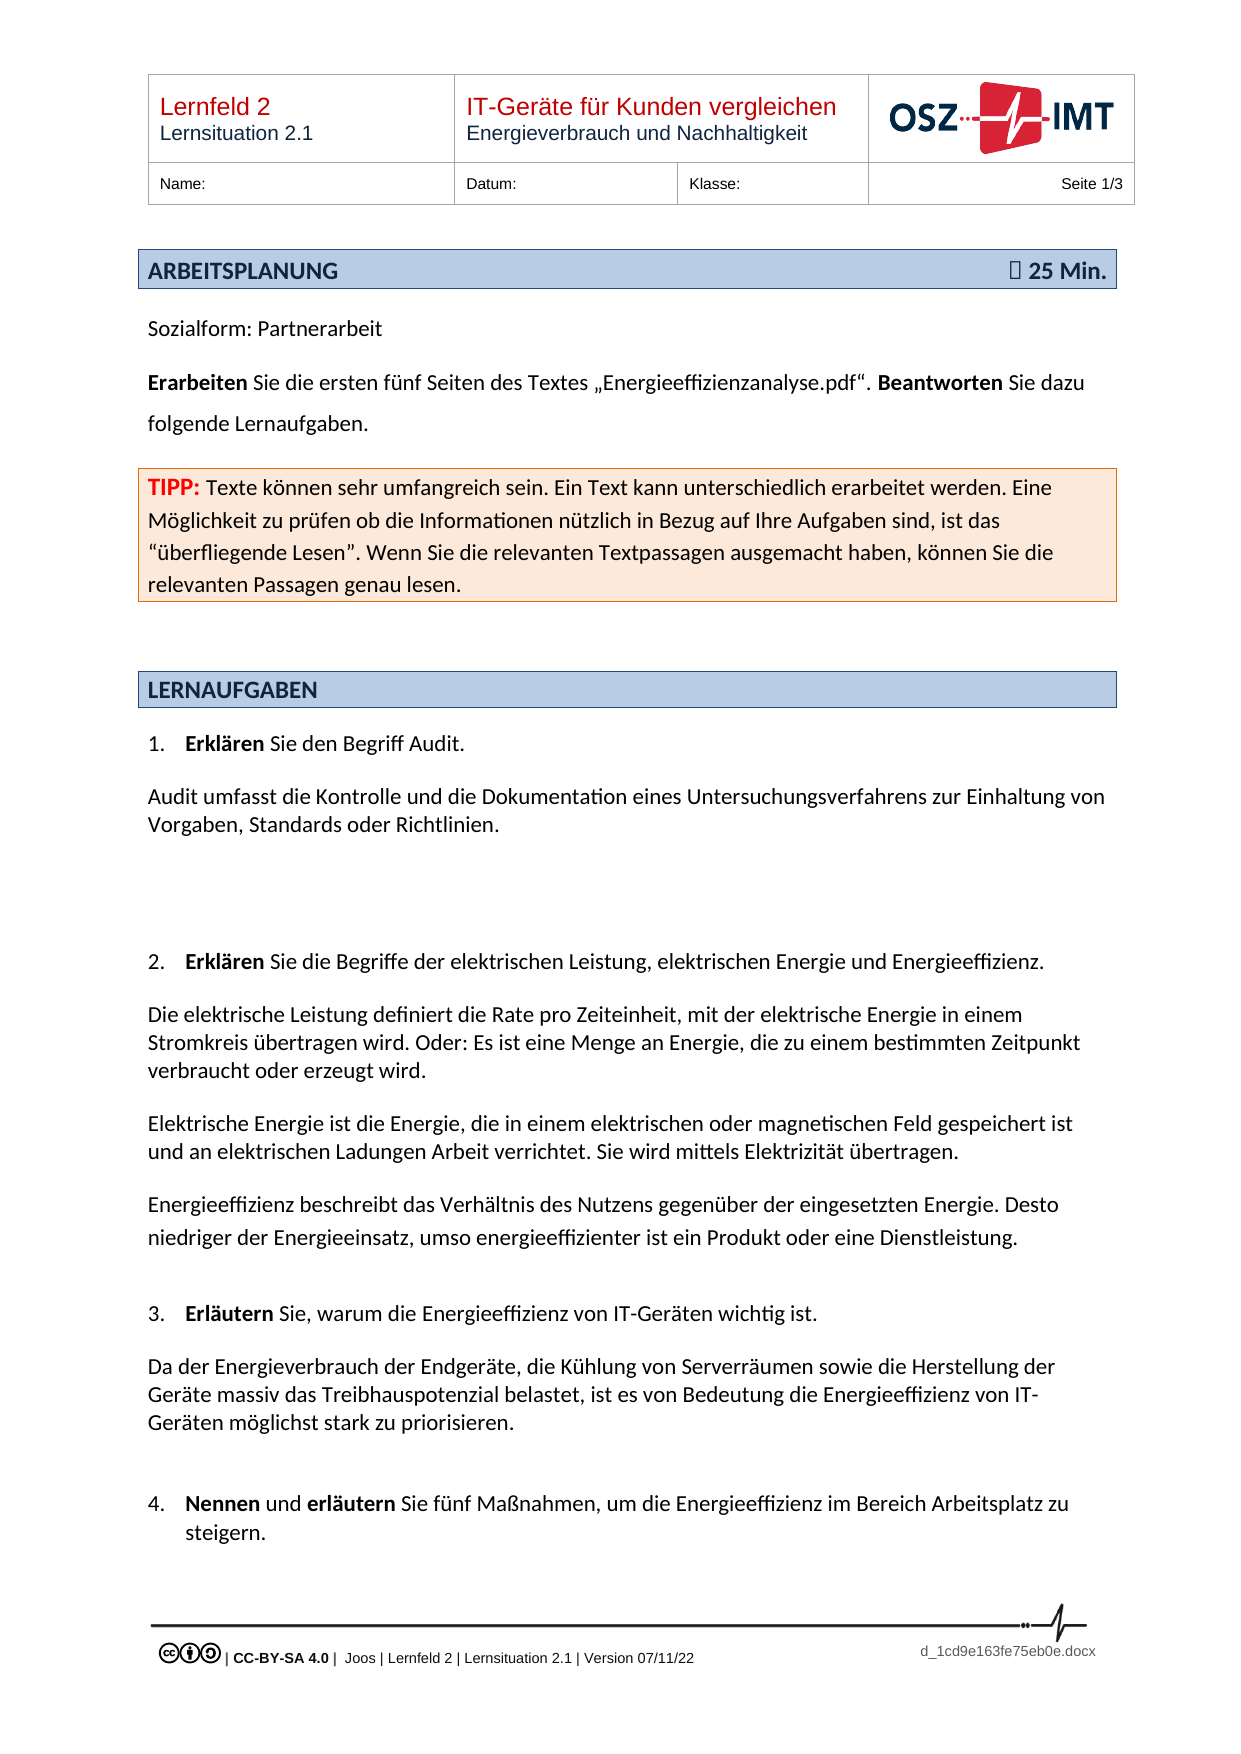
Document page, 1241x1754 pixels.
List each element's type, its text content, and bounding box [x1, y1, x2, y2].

text Audit umfasst die Kontrolle und die Dokumentation eines Untersuchungsverfahrens zur Einhaltung von Vorgaben, Standards oder Richtlinien. [148, 782, 1107, 838]
text Energieeffizienz beschreibt das Verhältnis des Nutzens gegenüber der eingesetzten Energie. Desto niedriger der Energieeinsatz, umso energieeffizienter ist ein Produkt oder eine Dienstleistung. [148, 1190, 1107, 1251]
subtitle TIPP: Texte können sehr umfangreich sein. Ein Text kann unterschiedlich erarbeitet werden. Eine Möglichkeit zu prüfen ob die Informationen nützlich in Bezug auf Ihre Aufgaben sind, ist das “überfliegende Lesen”. Wenn Sie die relevanten Textpassagen ausgemacht haben, können Sie die relevanten Passagen genau lesen. [139, 469, 1116, 601]
text Sozialform: Partnerarbeit [148, 314, 1107, 343]
text Elektrische Energie ist die Energie, die in einem elektrischen oder magnetischen Feld gespeichert ist und an elektrischen Ladungen Arbeit verrichtet. Sie wird mittels Elektrizität übertragen. [148, 1109, 1107, 1165]
list Erklären Sie die Begriffe der elektrischen Leistung, elektrischen Energie und Energieeffizienz. [148, 947, 1107, 975]
list Erklären Sie den Begriff Audit. [148, 729, 1107, 757]
picture [147, 1602, 1093, 1643]
text Da der Energieverbrauch der Endgeräte, die Kühlung von Serverräumen sowie die Herstellung der Geräte massiv das Treibhauspotenzial belastet, ist es von Bedeutung die Energieeffizienz von IT-Geräten möglichst stark zu priorisieren. [148, 1352, 1107, 1437]
subtitle Arbeitsplanung  25 Min. [139, 250, 1116, 288]
list Erläutern Sie, warum die Energieeffizienz von IT-Geräten wichtig ist. [148, 1299, 1107, 1327]
list Nennen und erläutern Sie fünf Maßnahmen, um die Energieeffizienz im Bereich Arbeitsplatz zu steigern. [148, 1489, 1107, 1546]
text Die elektrische Leistung definiert die Rate pro Zeiteinheit, mit der elektrische Energie in einem Stromkreis übertragen wird. Oder: Es ist eine Menge an Energie, die zu einem bestimmten Zeitpunkt verbraucht oder erzeugt wird. [148, 1000, 1107, 1084]
subtitle Lernaufgaben [139, 672, 1116, 707]
text Erarbeiten Sie die ersten fünf Seiten des Textes „Energieeffizienzanalyse.pdf“. Beantworten Sie dazu folgende Lernaufgaben. [148, 368, 1107, 438]
